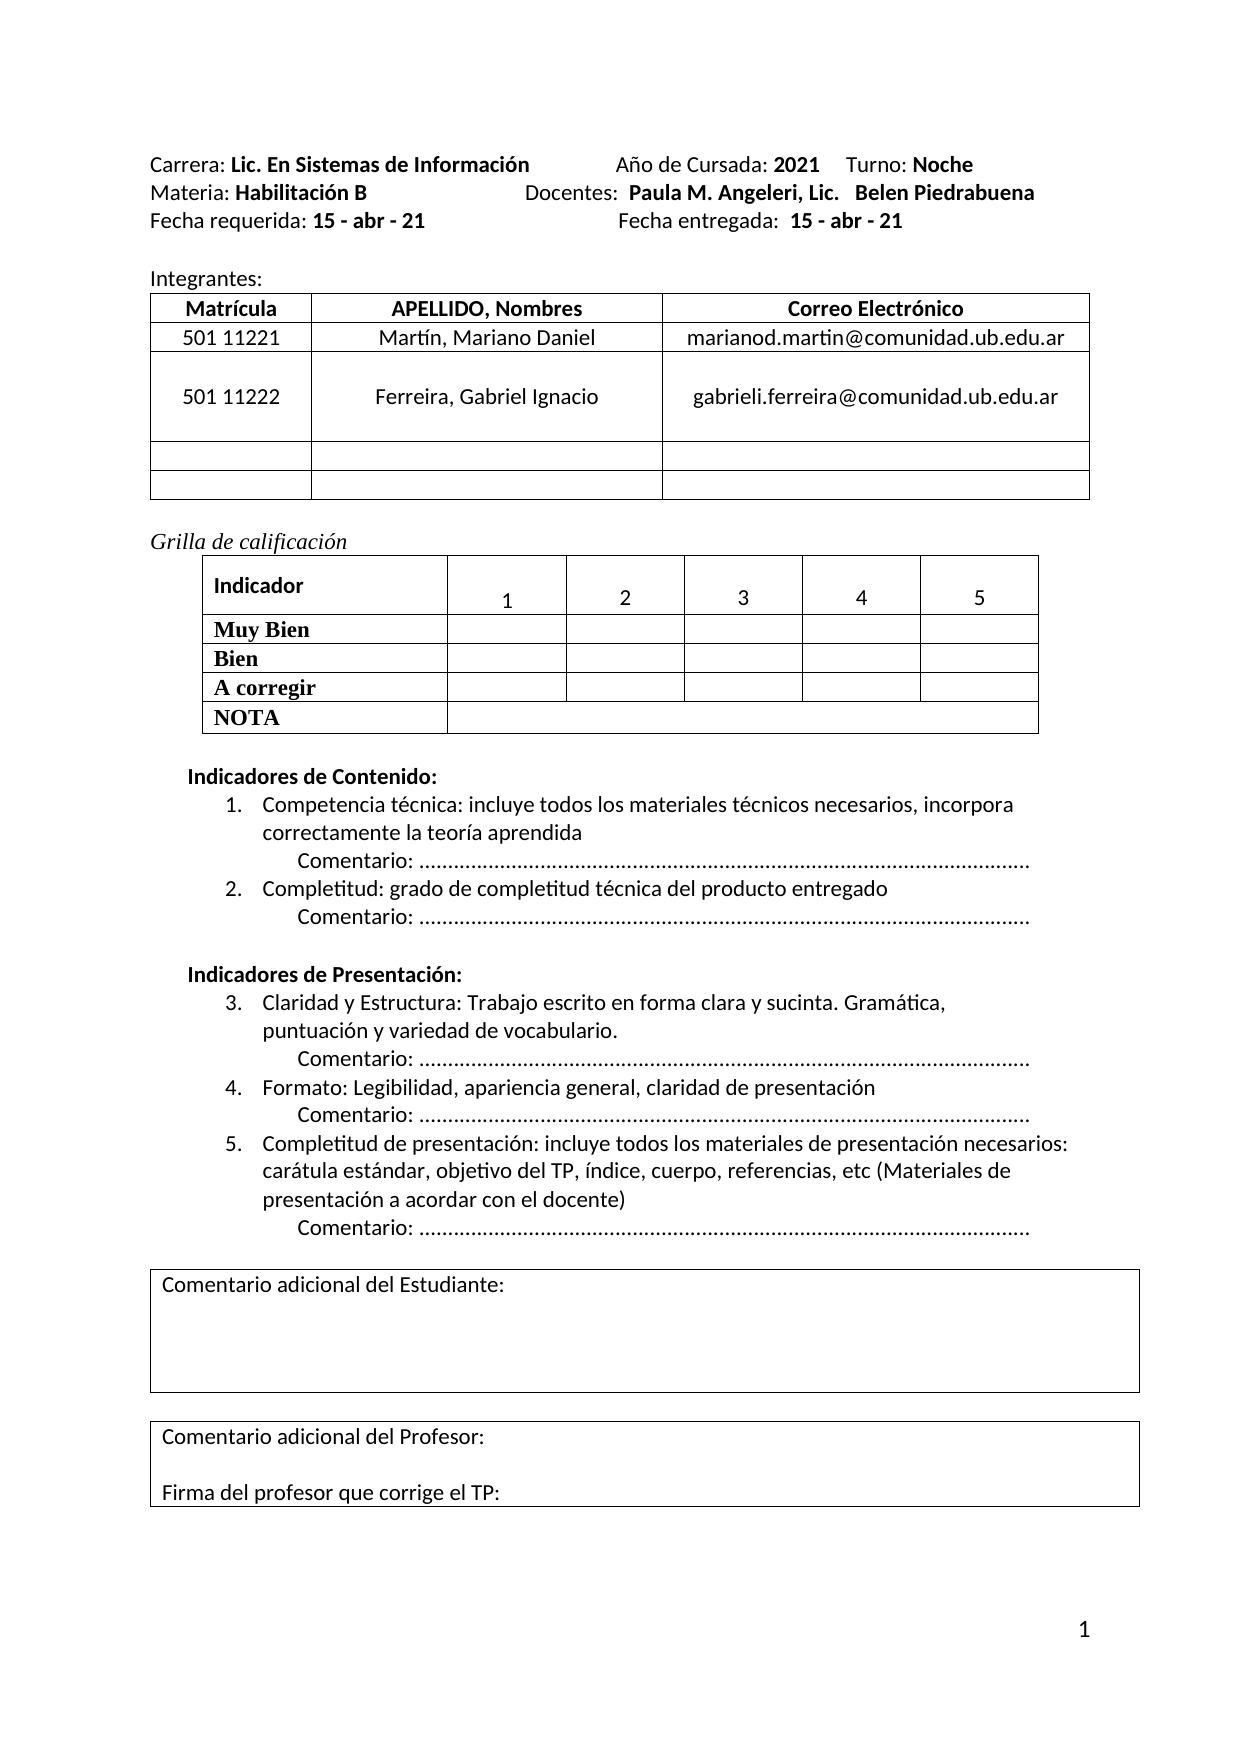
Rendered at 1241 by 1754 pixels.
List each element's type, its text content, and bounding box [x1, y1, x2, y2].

list Completitud: grado de completitud técnica del producto entregado [225, 874, 1090, 902]
table_cell [567, 644, 684, 672]
table_cell Bien [203, 644, 447, 672]
text Comentario: .......................................................................................................... [297, 1044, 1090, 1073]
table_cell [803, 615, 920, 643]
table_cell [921, 644, 1038, 672]
table_header 3 [685, 556, 802, 614]
table_cell NOTA [203, 702, 447, 733]
table_header 2 [567, 556, 684, 614]
table_header Comentario adicional del Profesor: Firma del profesor que corrige el TP: [151, 1422, 1139, 1506]
table_cell [663, 471, 1089, 499]
table_header Indicador [203, 556, 447, 614]
table_cell A corregir [203, 673, 447, 701]
text Comentario: .......................................................................................................... [297, 1101, 1090, 1129]
list Completitud de presentación: incluye todos los materiales de presentación necesarios: carátula estándar, objetivo del TP, índice, cuerpo, referencias, etc (Materiales de presentación a acordar con el docente) [225, 1129, 1090, 1213]
table_cell Muy Bien [203, 615, 447, 643]
table_header 1 [448, 556, 566, 614]
text Indicadores de Contenido: [187, 762, 1090, 790]
table_cell [567, 673, 684, 701]
list Competencia técnica: incluye todos los materiales técnicos necesarios, incorpora correctamente la teoría aprendida [225, 790, 1090, 846]
table_cell [151, 442, 311, 470]
table_header 5 [921, 556, 1038, 614]
table_cell 501 11222 [151, 352, 311, 441]
table_cell [921, 615, 1038, 643]
text Comentario: .......................................................................................................... [297, 902, 1090, 930]
table_cell [151, 471, 311, 499]
table_cell Martín, Mariano Daniel [312, 323, 662, 351]
list Formato: Legibilidad, apariencia general, claridad de presentación [225, 1073, 1090, 1101]
table_cell [567, 615, 684, 643]
table_cell [448, 673, 566, 701]
text Grilla de calificación [150, 528, 1090, 554]
table_cell [803, 673, 920, 701]
table_cell [448, 644, 566, 672]
text Carrera: Lic. En Sistemas de Información Año de Cursada: 2021 Turno: Noche [150, 150, 1090, 178]
table_header Matrícula [151, 294, 311, 322]
text Comentario: .......................................................................................................... [297, 1213, 1090, 1241]
table_header APELLIDO, Nombres [312, 294, 662, 322]
table_cell marianod.martin@comunidad.ub.edu.ar [663, 323, 1089, 351]
text puntuación y variedad de vocabulario. [189, 1017, 1090, 1044]
table_cell [448, 615, 566, 643]
text Materia: Habilitación B Docentes: Paula M. Angeleri, Lic. Belen Piedrabuena [150, 178, 1090, 206]
table_cell [312, 442, 662, 470]
table_cell gabrieli.ferreira@comunidad.ub.edu.ar [663, 352, 1089, 441]
text Integrantes: [150, 264, 1090, 293]
table_cell [448, 702, 1038, 733]
table_cell [803, 644, 920, 672]
table_cell Ferreira, Gabriel Ignacio [312, 352, 662, 441]
list Claridad y Estructura: Trabajo escrito en forma clara y sucinta. Gramática, [225, 988, 1090, 1017]
table_cell [685, 615, 802, 643]
text Comentario: .......................................................................................................... [297, 846, 1090, 874]
table_cell [663, 442, 1089, 470]
text Fecha requerida: 15 - abr - 21 Fecha entregada: 15 - abr - 21 [150, 206, 1090, 234]
table_cell [921, 673, 1038, 701]
table_header 4 [803, 556, 920, 614]
table_header Correo Electrónico [663, 294, 1089, 322]
table_header Comentario adicional del Estudiante: [151, 1270, 1139, 1392]
table_cell 501 11221 [151, 323, 311, 351]
text Indicadores de Presentación: [187, 961, 1090, 988]
table_cell [685, 673, 802, 701]
table_cell [312, 471, 662, 499]
table_cell [685, 644, 802, 672]
